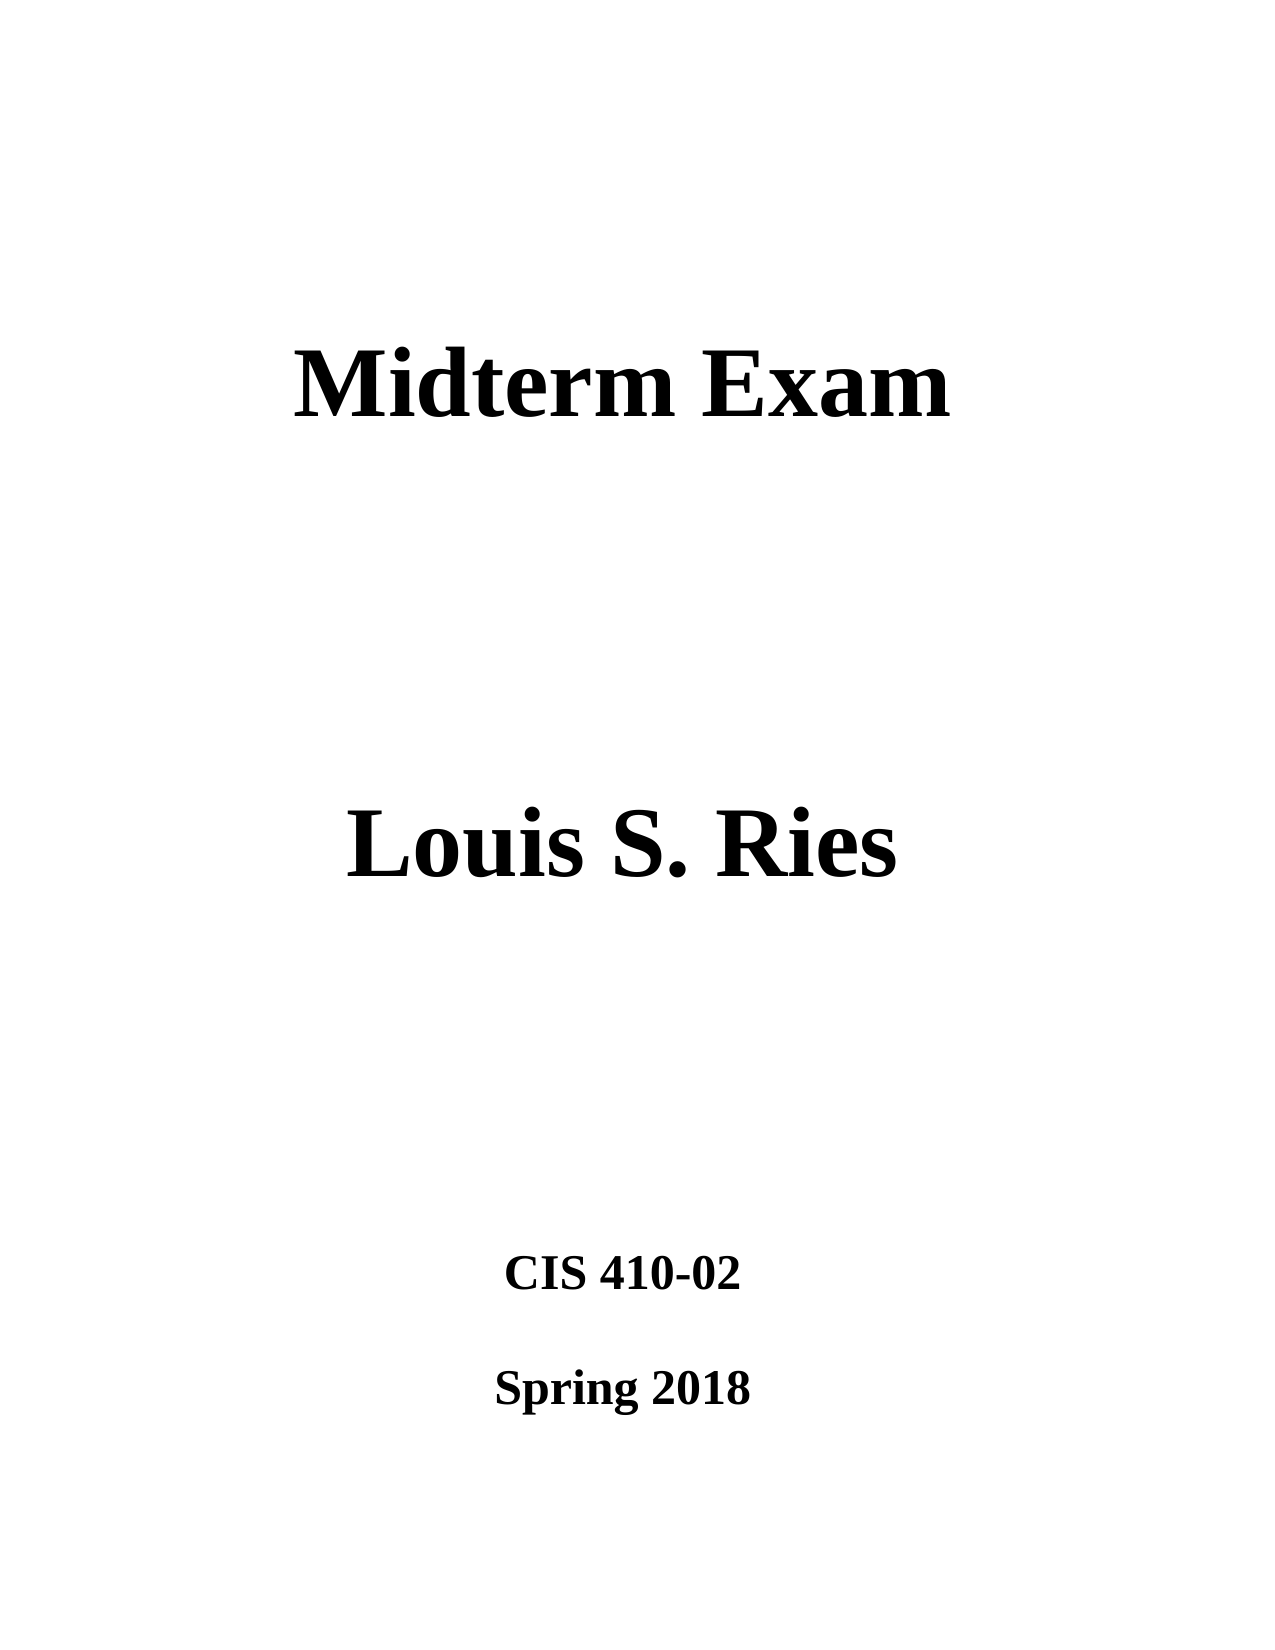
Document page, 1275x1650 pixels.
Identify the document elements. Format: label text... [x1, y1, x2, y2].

text Louis S. Ries [150, 782, 1095, 897]
text Midterm Exam [150, 322, 1095, 437]
text Spring 2018 [150, 1357, 1095, 1415]
text CIS 410-02 [150, 1242, 1095, 1300]
